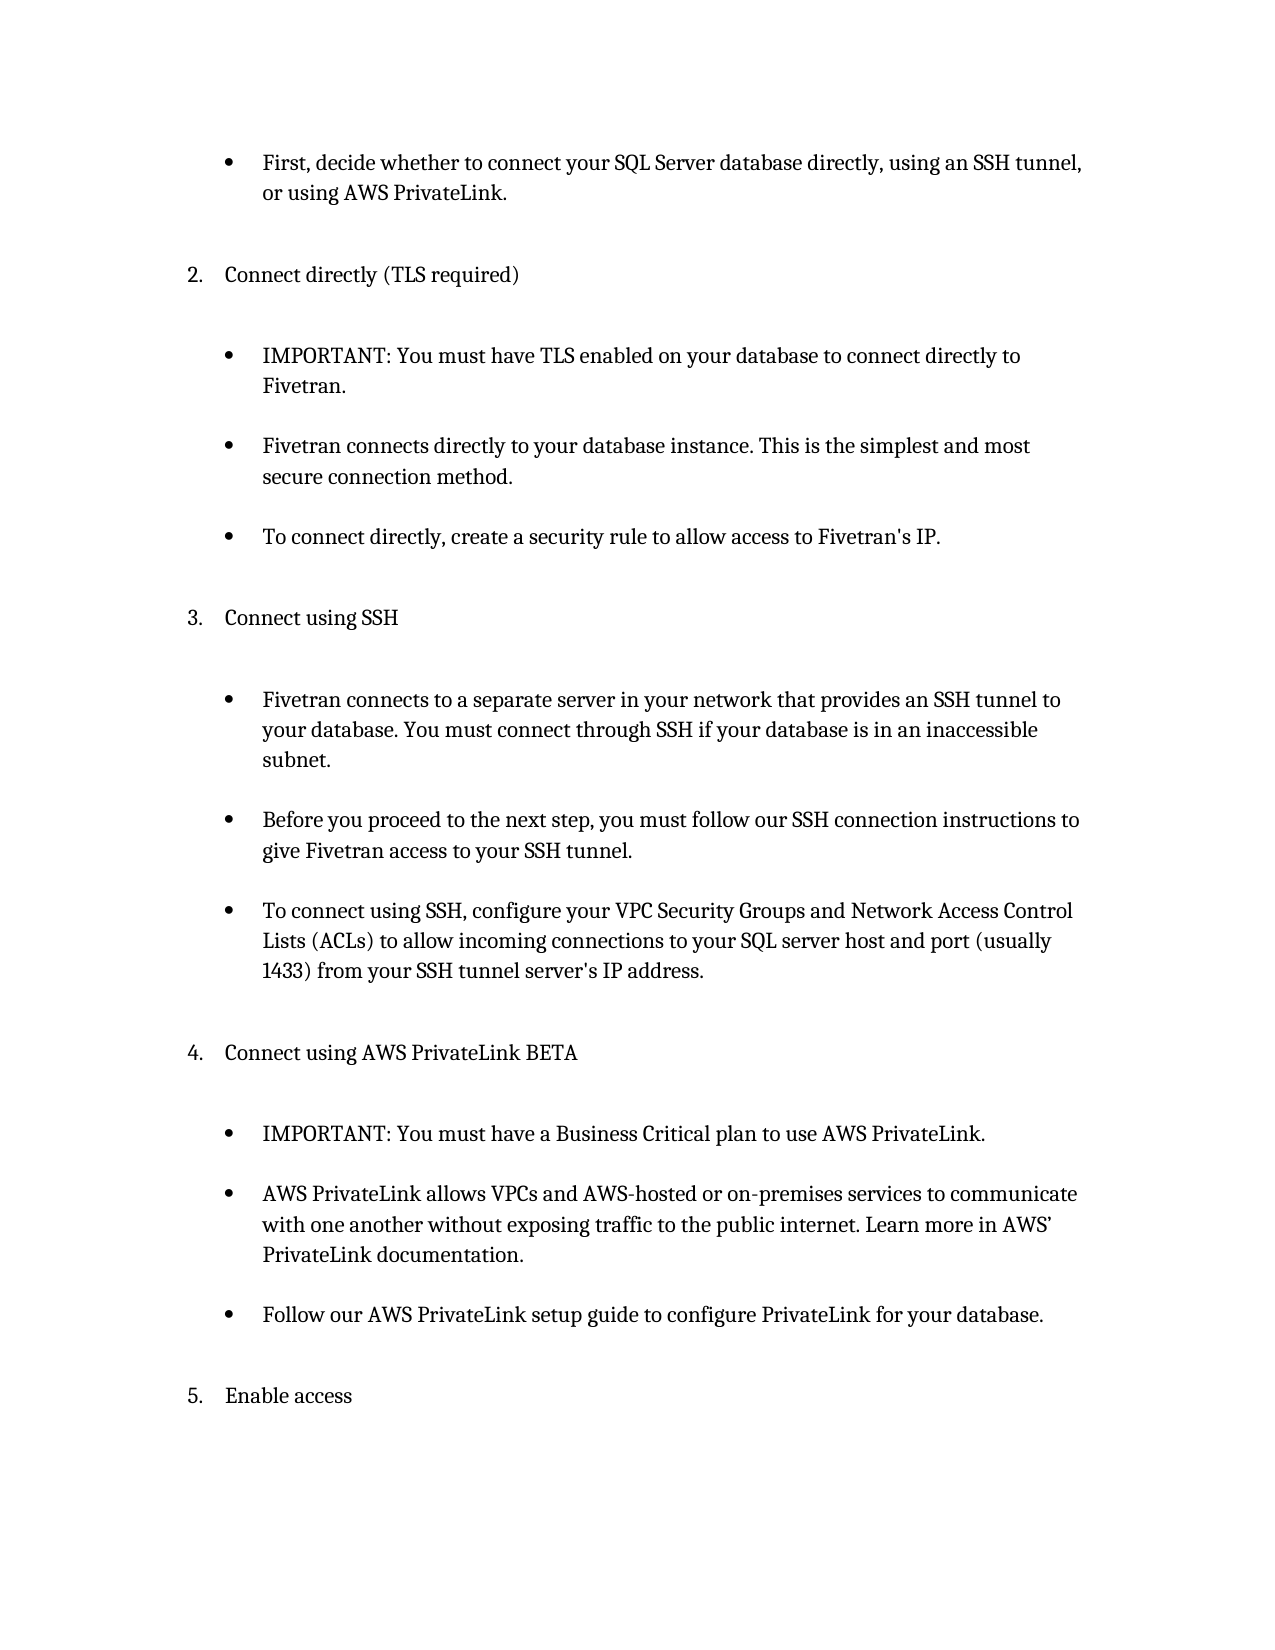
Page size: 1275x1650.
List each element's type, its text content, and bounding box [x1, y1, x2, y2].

list IMPORTANT: You must have a Business Critical plan to use AWS PrivateLink. [225, 1121, 1087, 1177]
list First, decide whether to connect your SQL Server database directly, using an SSH tunnel, or using AWS PrivateLink. [225, 150, 1087, 237]
list To connect directly, create a security rule to allow access to Fivetran's IP. [225, 524, 1087, 581]
list Follow our AWS PrivateLink setup guide to configure PrivateLink for your database. [225, 1302, 1087, 1359]
list Fivetran connects to a separate server in your network that provides an SSH tunnel to your database. You must connect through SSH if your database is in an inaccessible subnet. [225, 686, 1087, 803]
list IMPORTANT: You must have TLS enabled on your database to connect directly to Fivetran. [225, 343, 1087, 429]
list Enable access [187, 1383, 1087, 1440]
list Before you proceed to the next step, you must follow our SSH connection instructions to give Fivetran access to your SSH tunnel. [225, 807, 1087, 894]
list Connect using AWS PrivateLink BETA [187, 1039, 1087, 1096]
list To connect using SSH, configure your VPC Security Groups and Network Access Control Lists (ACLs) to allow incoming connections to your SQL server host and port (usually 1433) from your SSH tunnel server's IP address. [225, 898, 1087, 1015]
list Connect using SSH [187, 605, 1087, 662]
list Connect directly (TLS required) [187, 261, 1087, 318]
list Fivetran connects directly to your database instance. This is the simplest and most secure connection method. [225, 433, 1087, 520]
list AWS PrivateLink allows VPCs and AWS-hosted or on-premises services to communicate with one another without exposing traffic to the public internet. Learn more in AWS’ PrivateLink documentation. [225, 1181, 1087, 1298]
